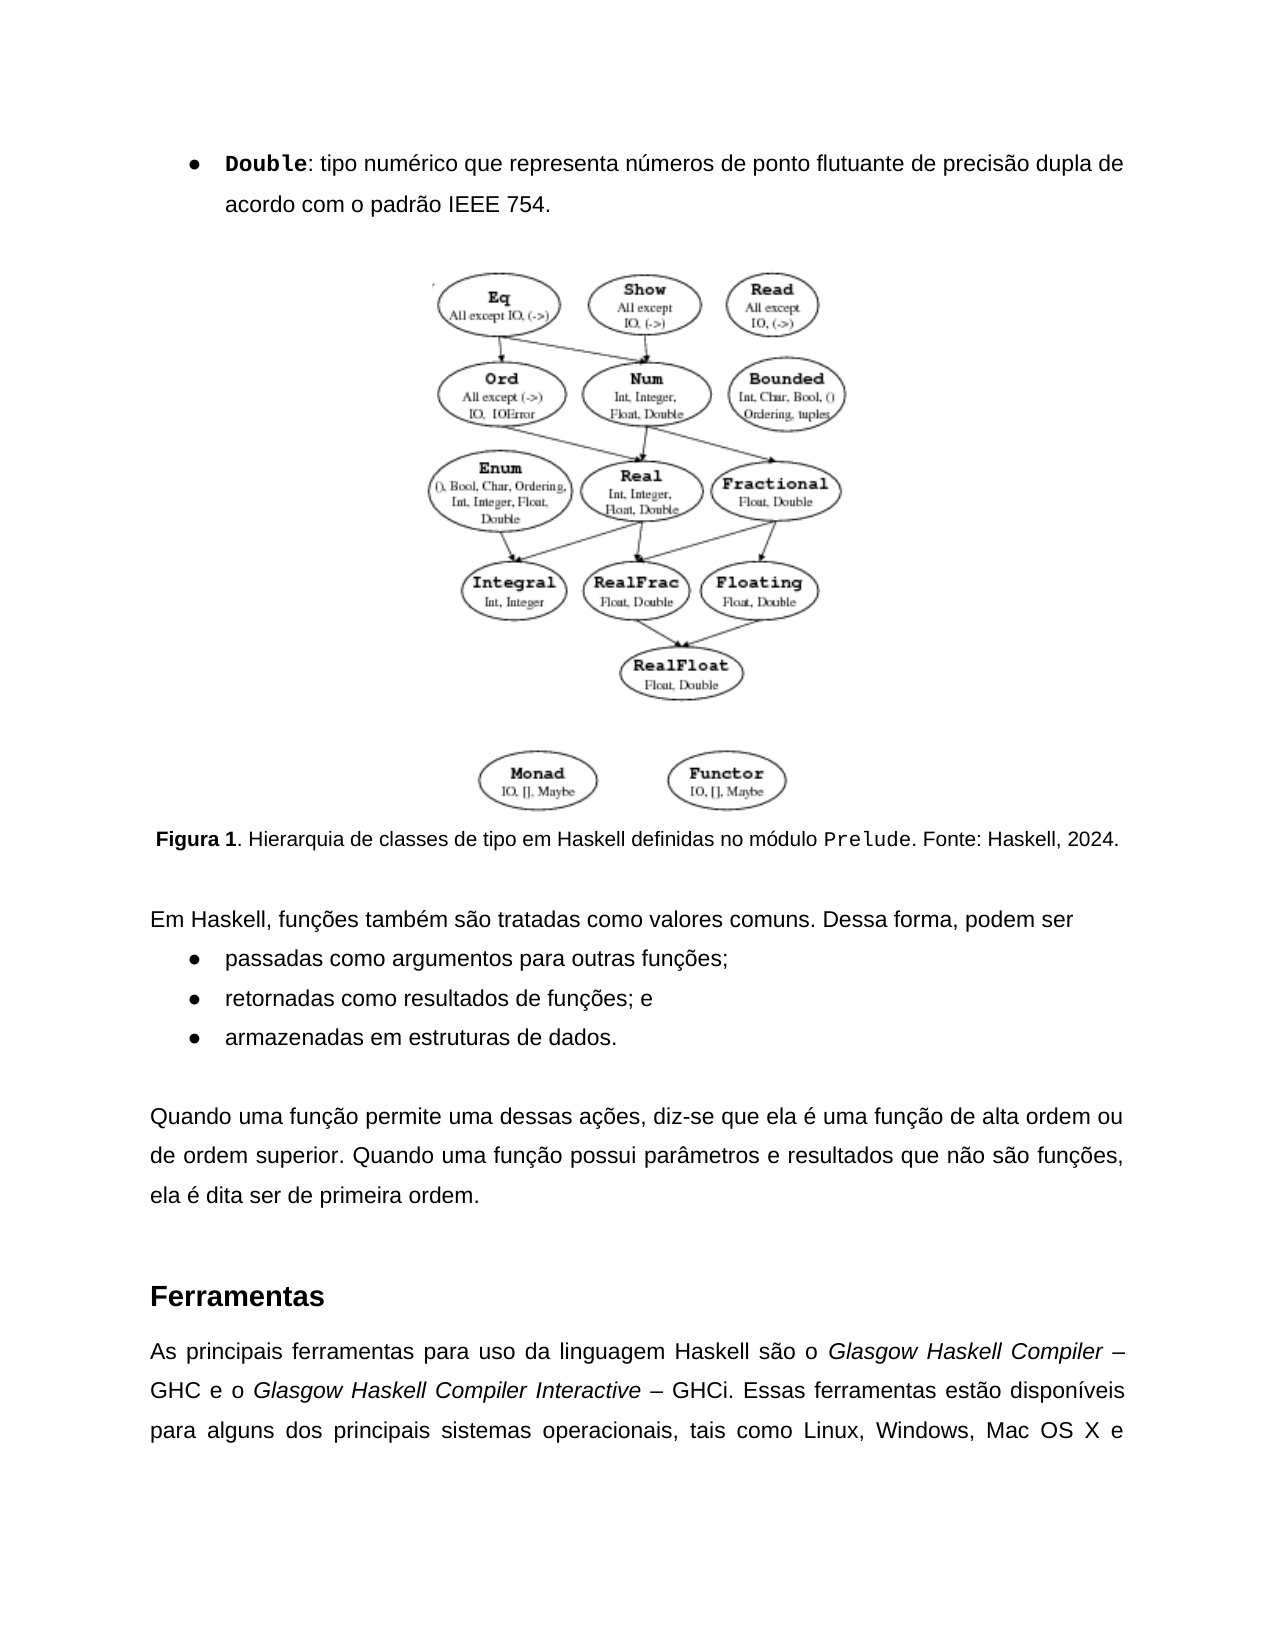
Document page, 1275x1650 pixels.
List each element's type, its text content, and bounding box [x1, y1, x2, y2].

text Quando uma função permite uma dessas ações, diz-se que ela é uma função de alta ordem ou de ordem superior. Quando uma função possui parâmetros e resultados que não são funções, ela é dita ser de primeira ordem. [150, 1103, 1125, 1208]
text Figura 1. Hierarquia de classes de tipo em Haskell definidas no módulo Prelude. Fonte: Haskell, 2024. [150, 827, 1125, 853]
list retornadas como resultados de funções; e [187, 984, 1125, 1011]
picture [425, 270, 850, 815]
list passadas como argumentos para outras funções; [187, 945, 1125, 971]
text Em Haskell, funções também são tratadas como valores comuns. Dessa forma, podem ser [150, 906, 1125, 932]
subtitle Ferramentas [150, 1279, 1125, 1313]
list Double: tipo numérico que representa números de ponto flutuante de precisão dupla de acordo com o padrão IEEE 754. [187, 150, 1125, 218]
list armazenadas em estruturas de dados. [187, 1024, 1125, 1050]
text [150, 1338, 1125, 1443]
